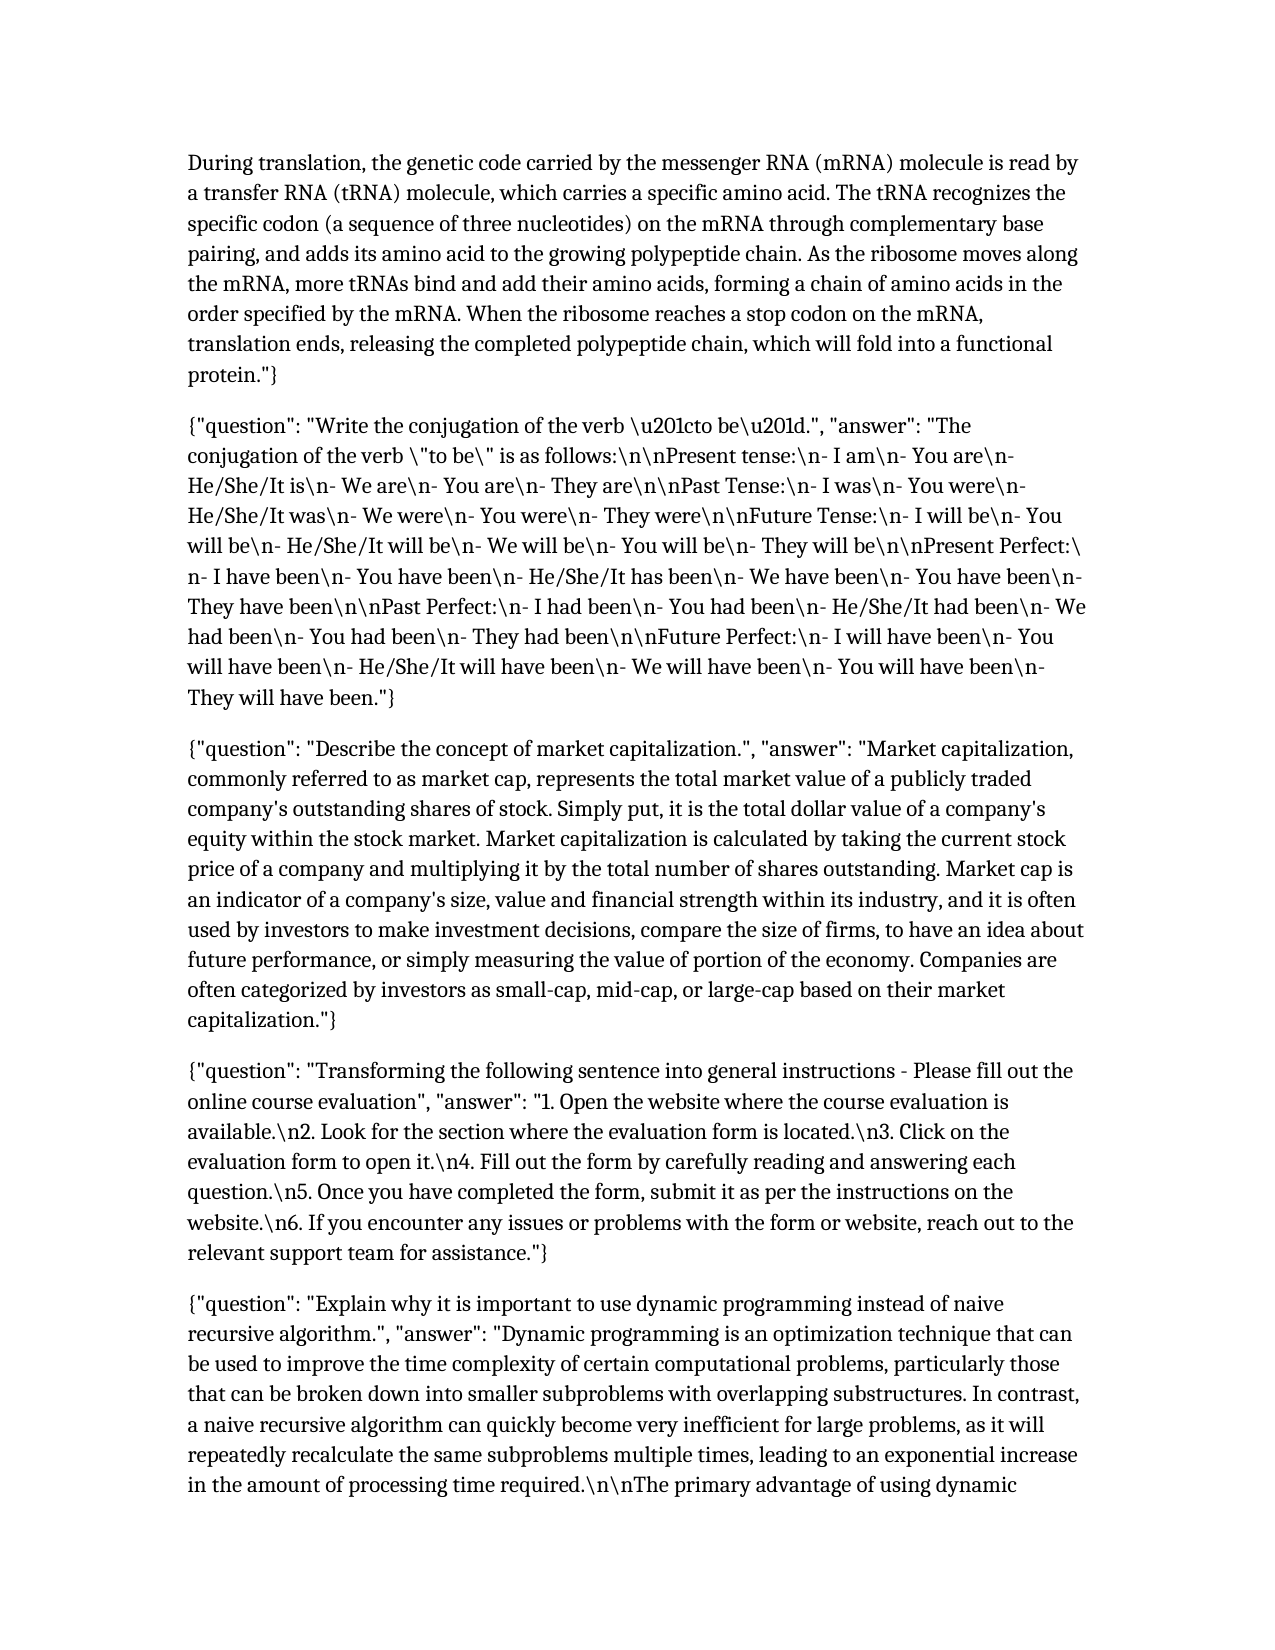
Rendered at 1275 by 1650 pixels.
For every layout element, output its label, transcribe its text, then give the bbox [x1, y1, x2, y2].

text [187, 150, 1087, 388]
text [187, 1291, 1087, 1498]
text {"question": "Transforming the following sentence into general instructions - Please fill out the online course evaluation", "answer": "1. Open the website where the course evaluation is available.\n2. Look for the section where the evaluation form is located.\n3. Click on the evaluation form to open it.\n4. Fill out the form by carefully reading and answering each question.\n5. Once you have completed the form, submit it as per the instructions on the website.\n6. If you encounter any issues or problems with the form or website, reach out to the relevant support team for assistance."} [187, 1058, 1087, 1266]
text {"question": "Write the conjugation of the verb \u201cto be\u201d.", "answer": "The conjugation of the verb \"to be\" is as follows:\n\nPresent tense:\n- I am\n- You are\n- He/She/It is\n- We are\n- You are\n- They are\n\nPast Tense:\n- I was\n- You were\n- He/She/It was\n- We were\n- You were\n- They were\n\nFuture Tense:\n- I will be\n- You will be\n- He/She/It will be\n- We will be\n- You will be\n- They will be\n\nPresent Perfect:\n- I have been\n- You have been\n- He/She/It has been\n- We have been\n- You have been\n- They have been\n\nPast Perfect:\n- I had been\n- You had been\n- He/She/It had been\n- We had been\n- You had been\n- They had been\n\nFuture Perfect:\n- I will have been\n- You will have been\n- He/She/It will have been\n- We will have been\n- You will have been\n- They will have been."} [187, 412, 1087, 711]
text {"question": "Describe the concept of market capitalization.", "answer": "Market capitalization, commonly referred to as market cap, represents the total market value of a publicly traded company's outstanding shares of stock. Simply put, it is the total dollar value of a company's equity within the stock market. Market capitalization is calculated by taking the current stock price of a company and multiplying it by the total number of shares outstanding. Market cap is an indicator of a company's size, value and financial strength within its industry, and it is often used by investors to make investment decisions, compare the size of firms, to have an idea about future performance, or simply measuring the value of portion of the economy. Companies are often categorized by investors as small-cap, mid-cap, or large-cap based on their market capitalization."} [187, 735, 1087, 1034]
